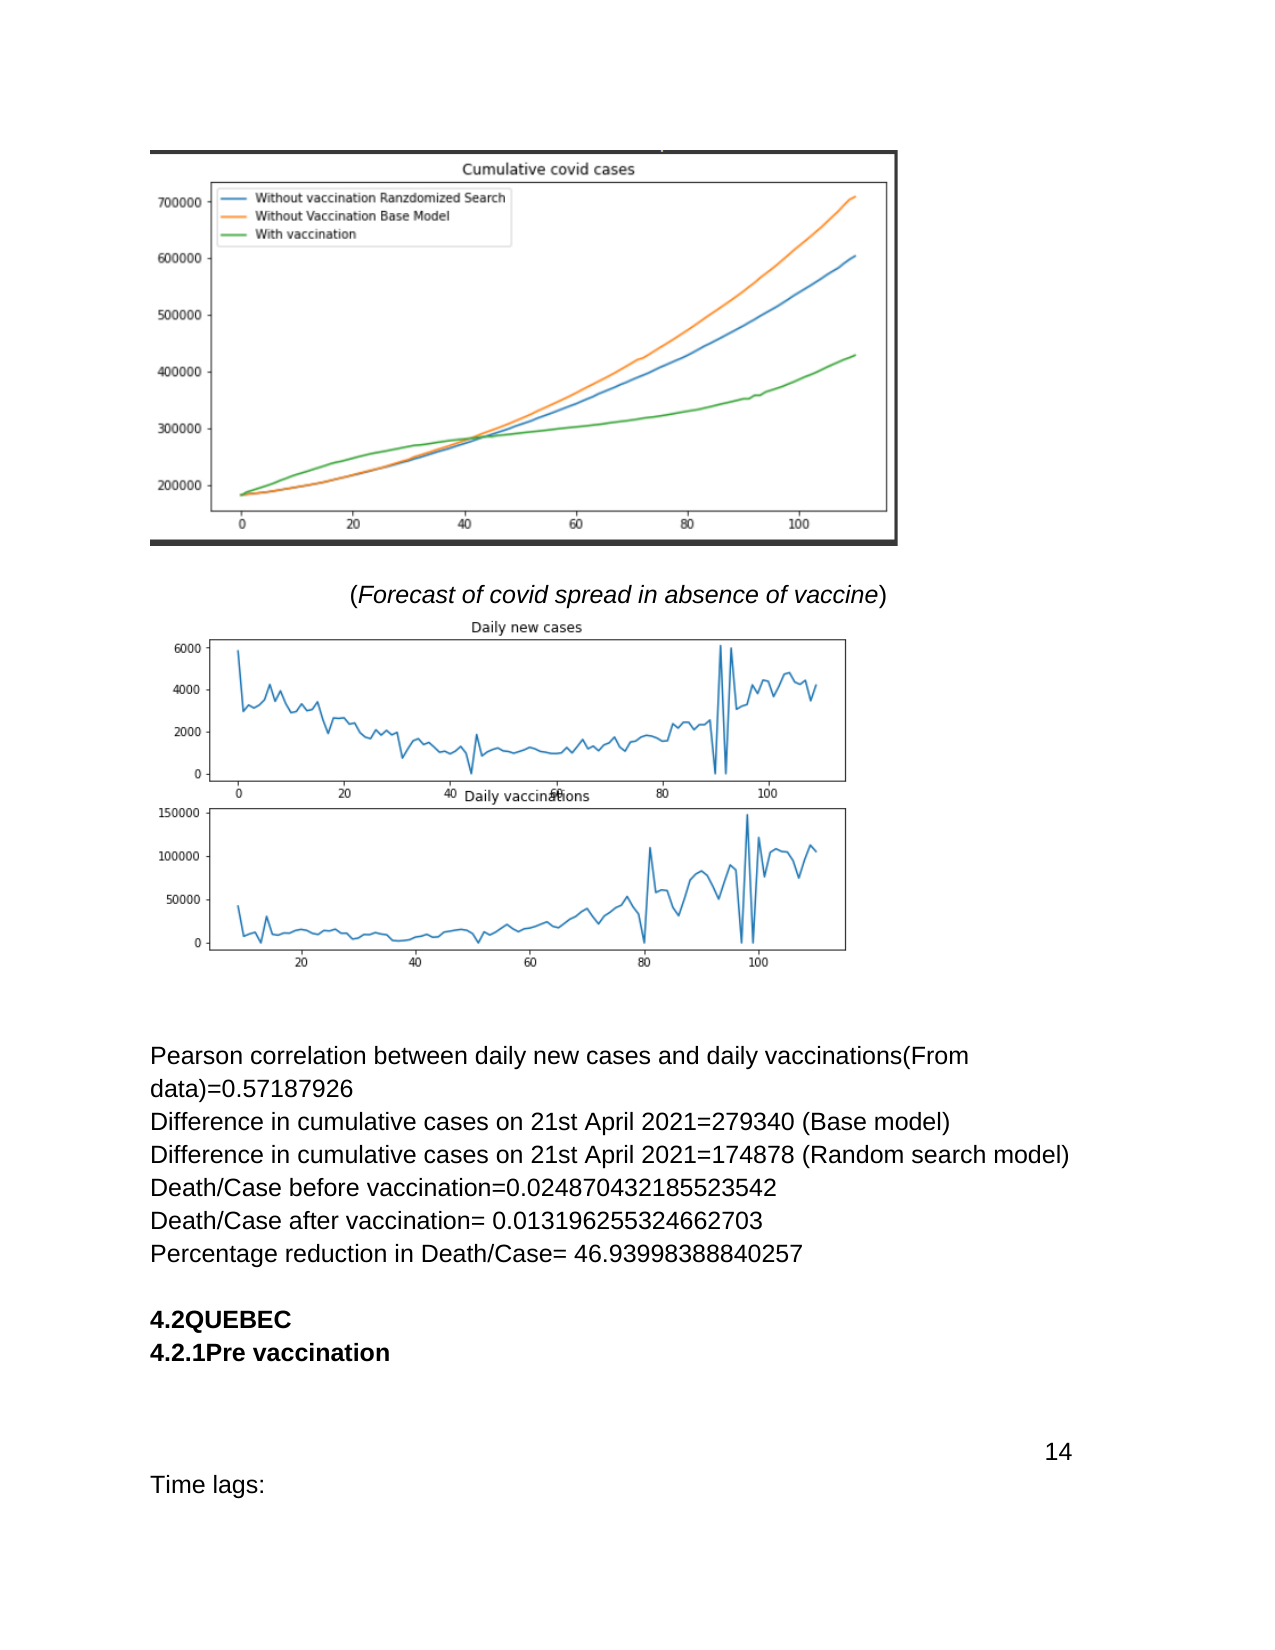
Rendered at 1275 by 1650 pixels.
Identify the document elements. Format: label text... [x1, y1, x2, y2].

text 14 [150, 1437, 1125, 1466]
text Difference in cumulative cases on 21st April 2021=279340 (Base model) [150, 1107, 1125, 1136]
text Time lags: [150, 1470, 1125, 1499]
text Death/Case before vaccination=0.024870432185523542 [150, 1173, 1125, 1202]
text Percentage reduction in Death/Case= 46.93998388840257 [150, 1239, 1125, 1268]
text 4.2QUEBEC [150, 1305, 1125, 1334]
picture [150, 150, 898, 546]
text Difference in cumulative cases on 21st April 2021=174878 (Random search model) [150, 1140, 1125, 1168]
text 4.2.1Pre vaccination [150, 1338, 1125, 1367]
text Death/Case after vaccination= 0.013196255324662703 [150, 1206, 1125, 1234]
text Pearson correlation between daily new cases and daily vaccinations(From data)=0.57187926 [150, 1041, 1125, 1102]
picture [150, 613, 853, 977]
text (Forecast of covid spread in absence of vaccine) [150, 580, 1125, 609]
